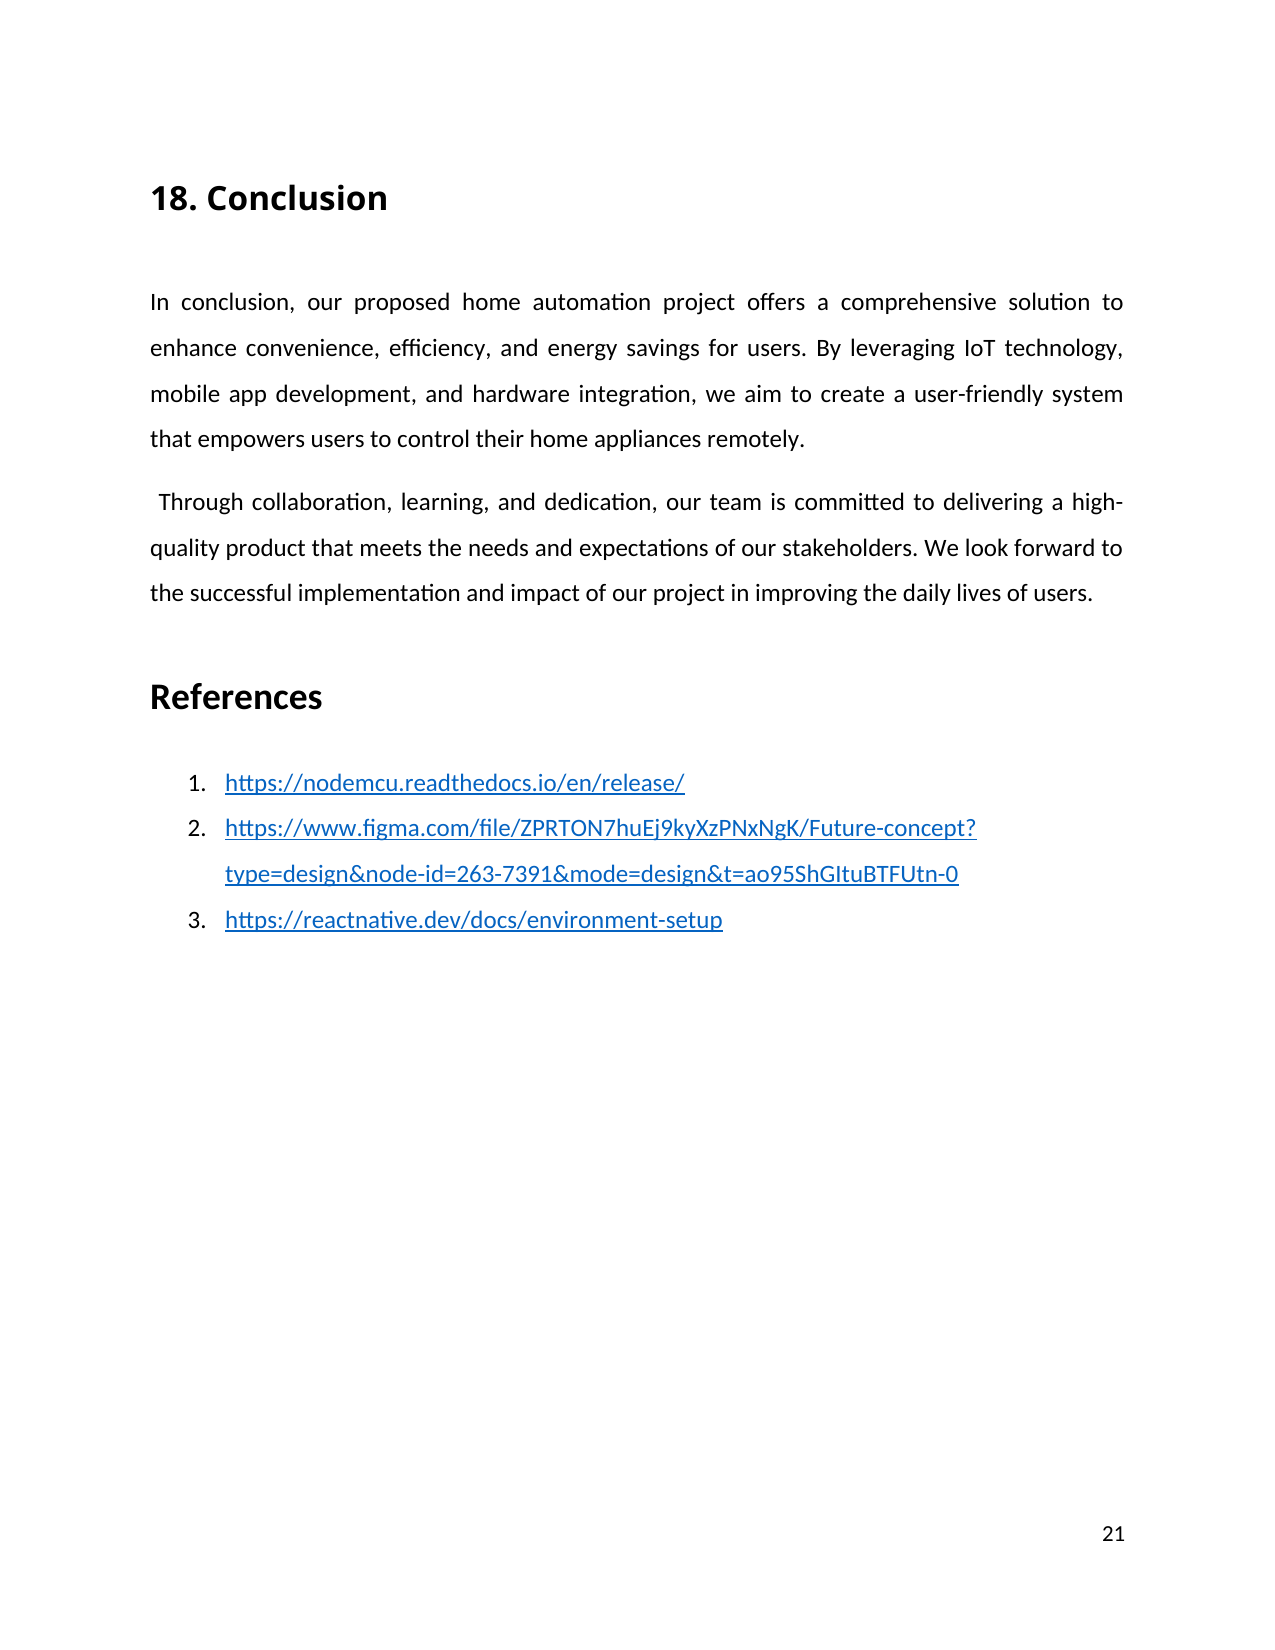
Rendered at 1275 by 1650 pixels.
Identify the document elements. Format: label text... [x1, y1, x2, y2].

list https://reactnative.dev/docs/environment-setup [187, 904, 1125, 934]
text In conclusion, our proposed home automation project offers a comprehensive solution to enhance convenience, efficiency, and energy savings for users. By leveraging IoT technology, mobile app development, and hardware integration, we aim to create a user-friendly system that empowers users to control their home appliances remotely. [150, 243, 1125, 454]
text Through collaboration, learning, and dedication, our team is committed to delivering a high-quality product that meets the needs and expectations of our stakeholders. We look forward to the successful implementation and impact of our project in improving the daily lives of users. [150, 486, 1125, 608]
list https://nodemcu.readthedocs.io/en/release/ [187, 767, 1125, 797]
list https://www.figma.com/file/ZPRTON7huEj9kyXzPNxNgK/Future-concept?type=design&node-id=263-7391&mode=design&t=ao95ShGItuBTFUtn-0 [187, 813, 1125, 889]
text References [150, 673, 1125, 719]
subtitle 18. Conclusion [150, 175, 1125, 220]
